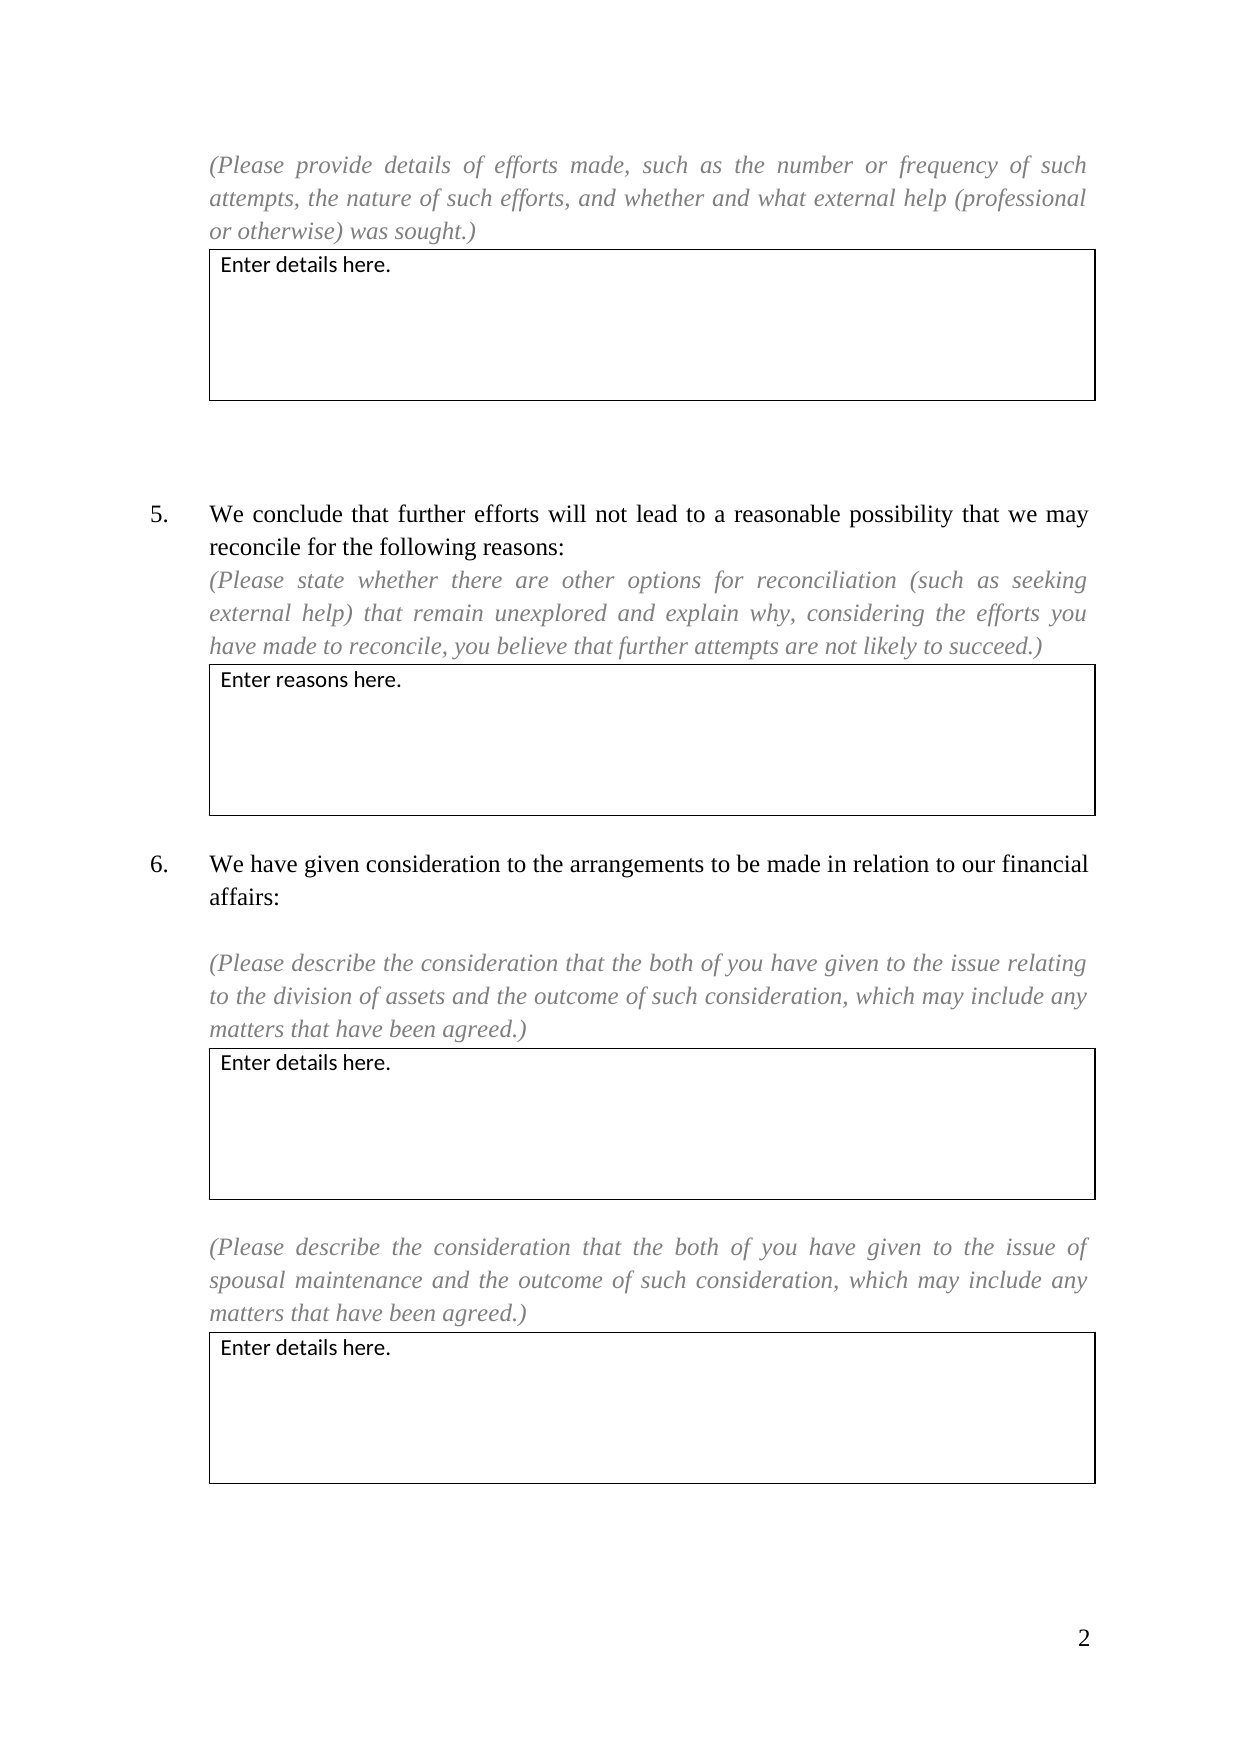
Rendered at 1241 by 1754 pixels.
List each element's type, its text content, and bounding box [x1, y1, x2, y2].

list We have given consideration to the arrangements to be made in relation to our financial affairs: [150, 849, 1090, 911]
text (Please describe the consideration that the both of you have given to the issue relating to the division of assets and the outcome of such consideration, which may include any matters that have been agreed.) [209, 948, 1090, 1043]
list We conclude that further efforts will not lead to a reasonable possibility that we may reconcile for the following reasons: [150, 499, 1090, 561]
text (Please state whether there are other options for reconciliation (such as seeking external help) that remain unexplored and explain why, considering the efforts you have made to reconcile, you believe that further attempts are not likely to succeed.) [209, 565, 1090, 660]
text (Please provide details of efforts made, such as the number or frequency of such attempts, the nature of such efforts, and whether and what external help (professional or otherwise) was sought.) [209, 150, 1090, 245]
text (Please describe the consideration that the both of you have given to the issue of spousal maintenance and the outcome of such consideration, which may include any matters that have been agreed.) [209, 1232, 1090, 1327]
